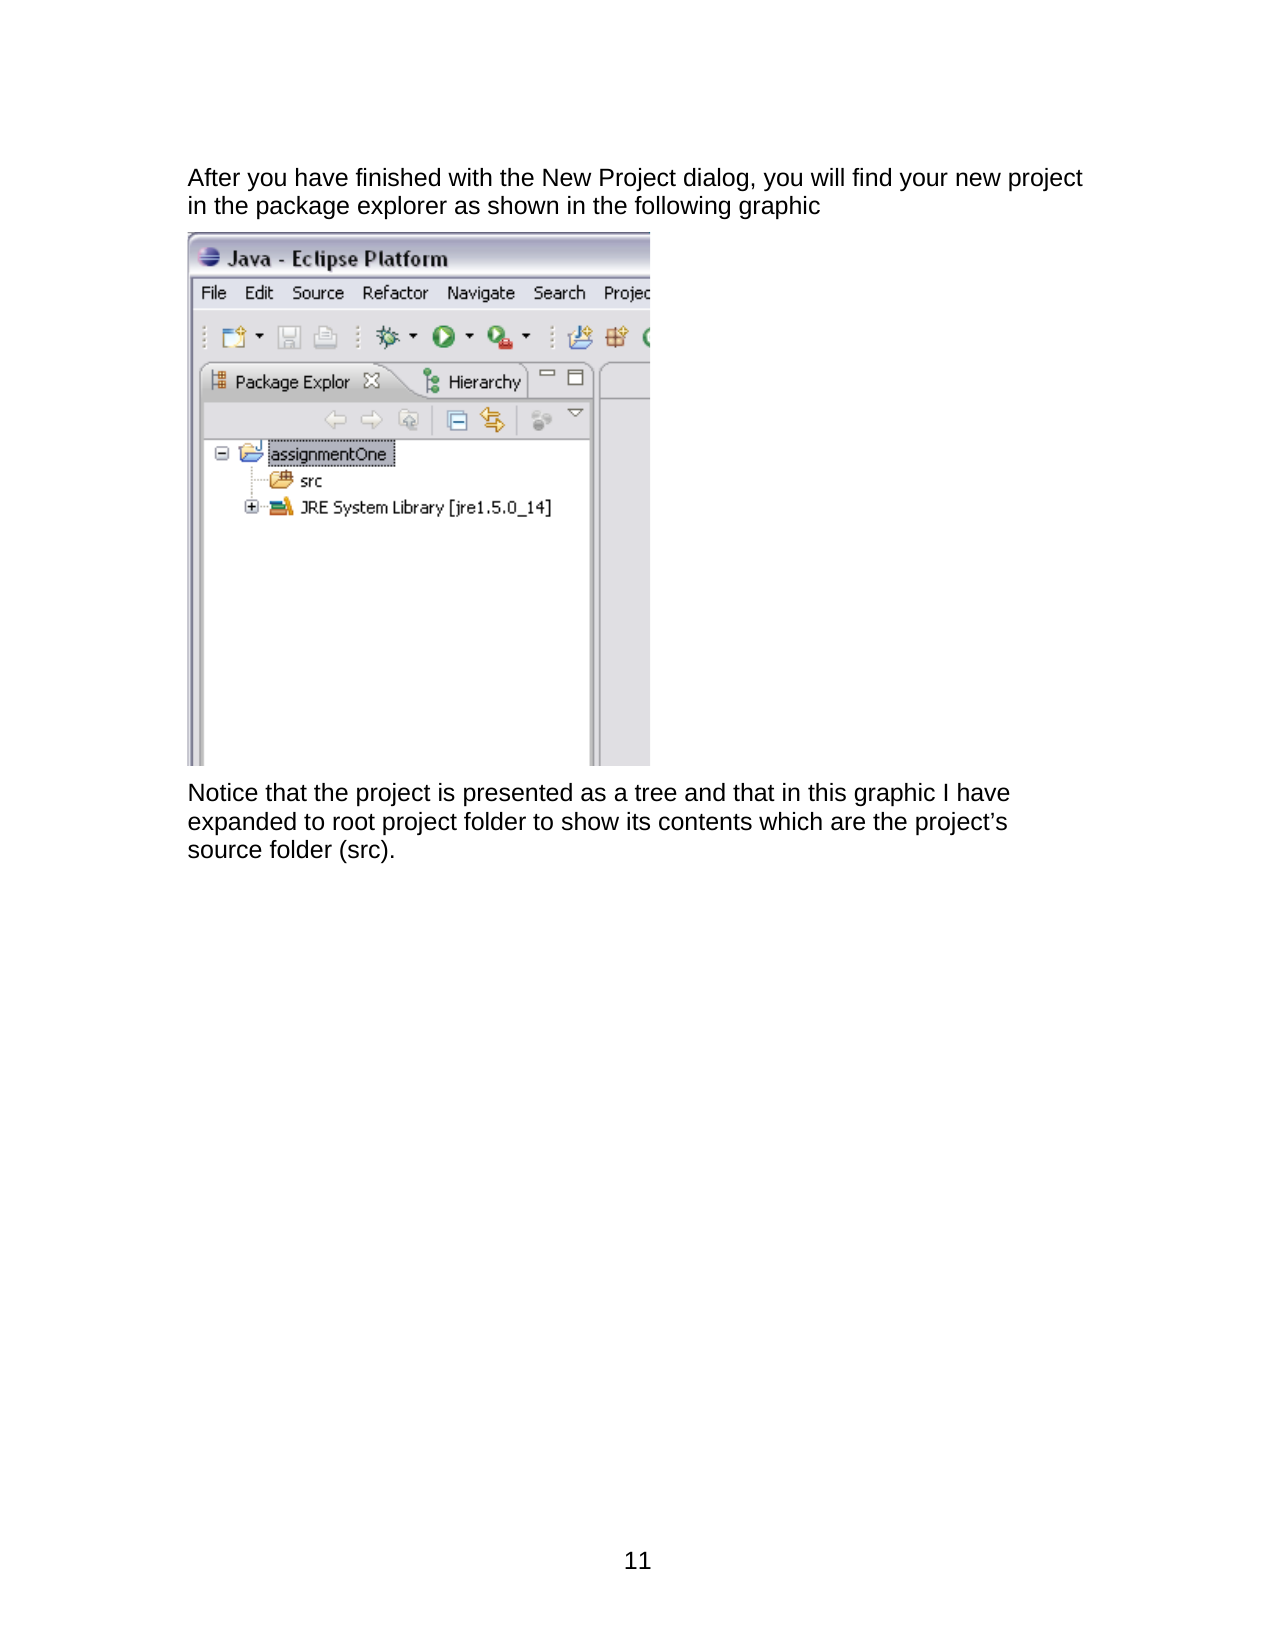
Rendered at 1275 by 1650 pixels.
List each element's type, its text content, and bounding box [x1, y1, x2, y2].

picture [187, 232, 650, 766]
text Notice that the project is presented as a tree and that in this graphic I have expanded to root project folder to show its contents which are the project’s source folder (src). [187, 778, 1087, 864]
text After you have finished with the New Project dialog, you will find your new project in the package explorer as shown in the following graphic [187, 162, 1087, 220]
